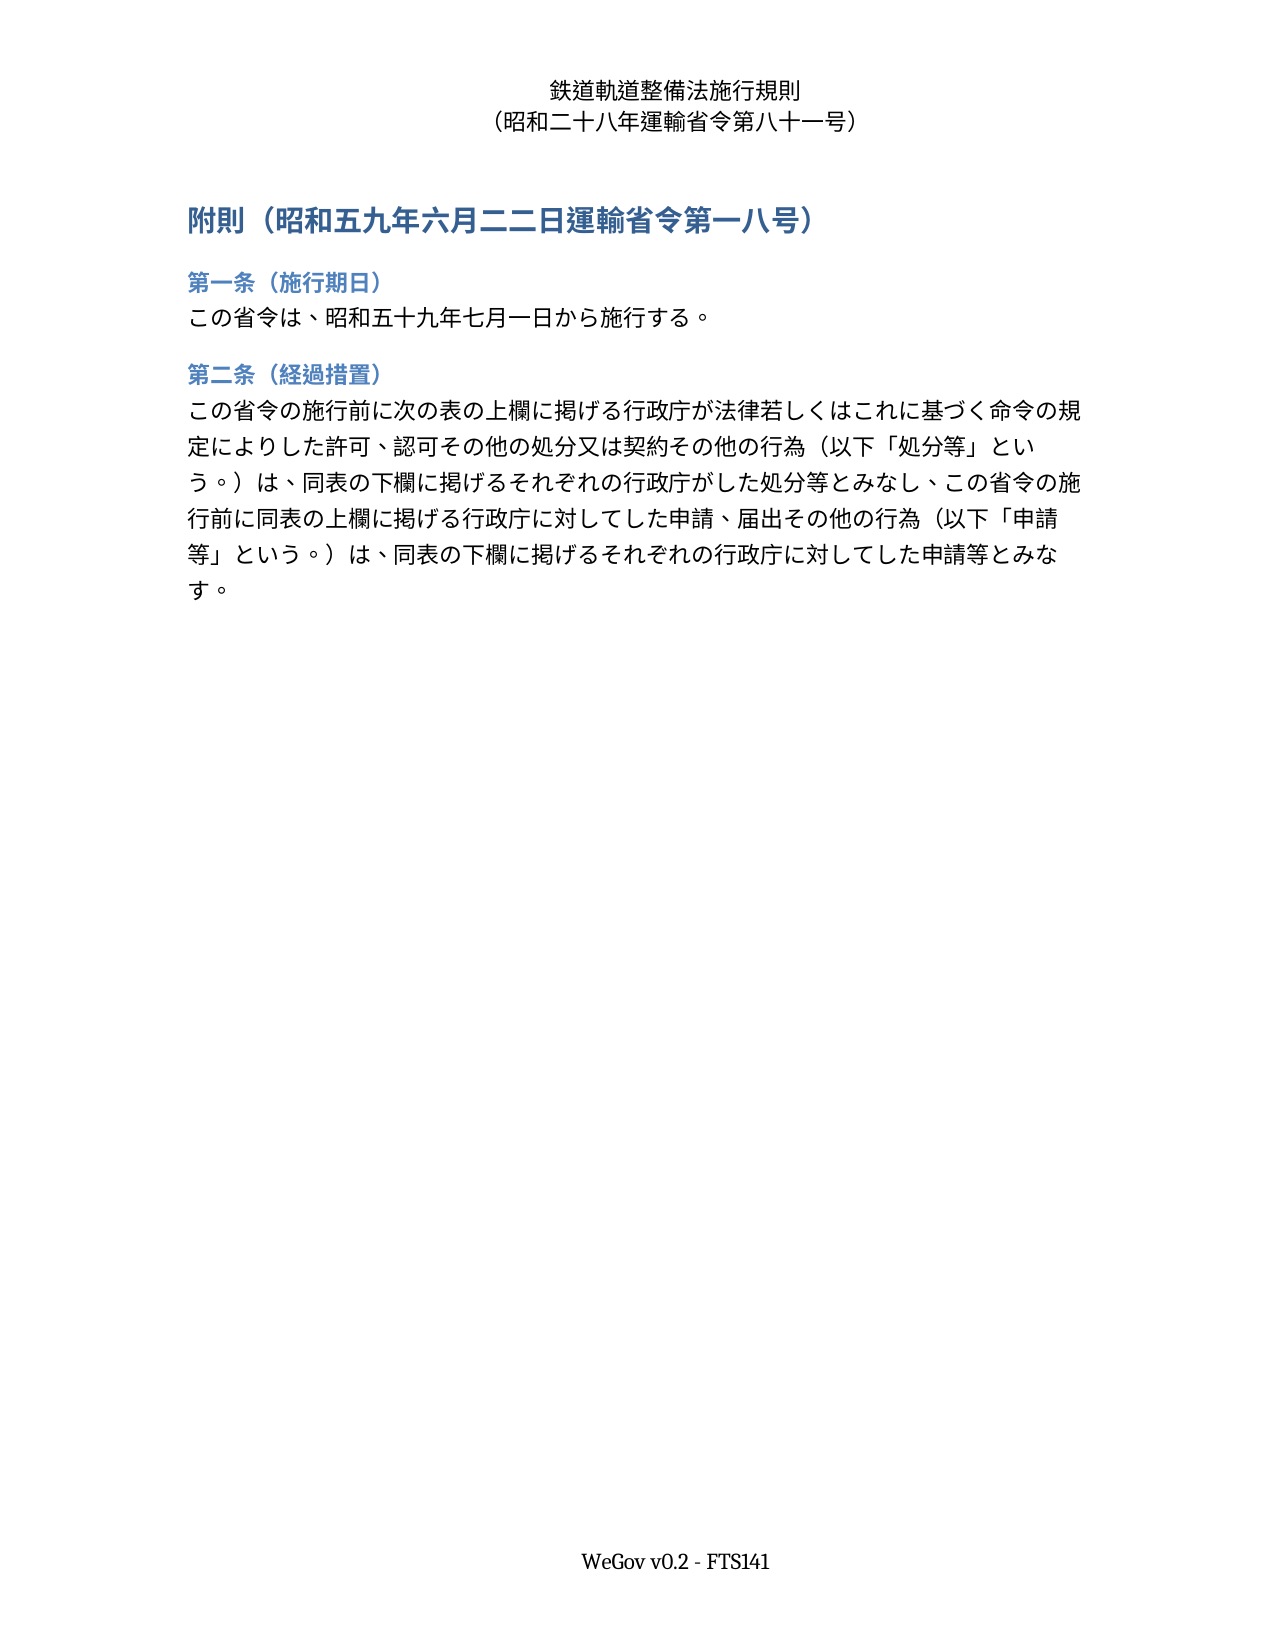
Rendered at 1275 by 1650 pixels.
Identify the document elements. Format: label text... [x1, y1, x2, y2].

subtitle 第二条（経過措置） [187, 359, 1087, 390]
text この省令の施行前に次の表の上欄に掲げる行政庁が法律若しくはこれに基づく命令の規定によりした許可、認可その他の処分又は契約その他の行為（以下「処分等」という。）は、同表の下欄に掲げるそれぞれの行政庁がした処分等とみなし、この省令の施行前に同表の上欄に掲げる行政庁に対してした申請、届出その他の行為（以下「申請等」という。）は、同表の下欄に掲げるそれぞれの行政庁に対してした申請等とみなす。 [187, 395, 1087, 606]
subtitle 附則（昭和五九年六月二二日運輸省令第一八号） [187, 200, 1087, 240]
subtitle 第一条（施行期日） [187, 266, 1087, 298]
text この省令は、昭和五十九年七月一日から施行する。 [187, 302, 1087, 334]
